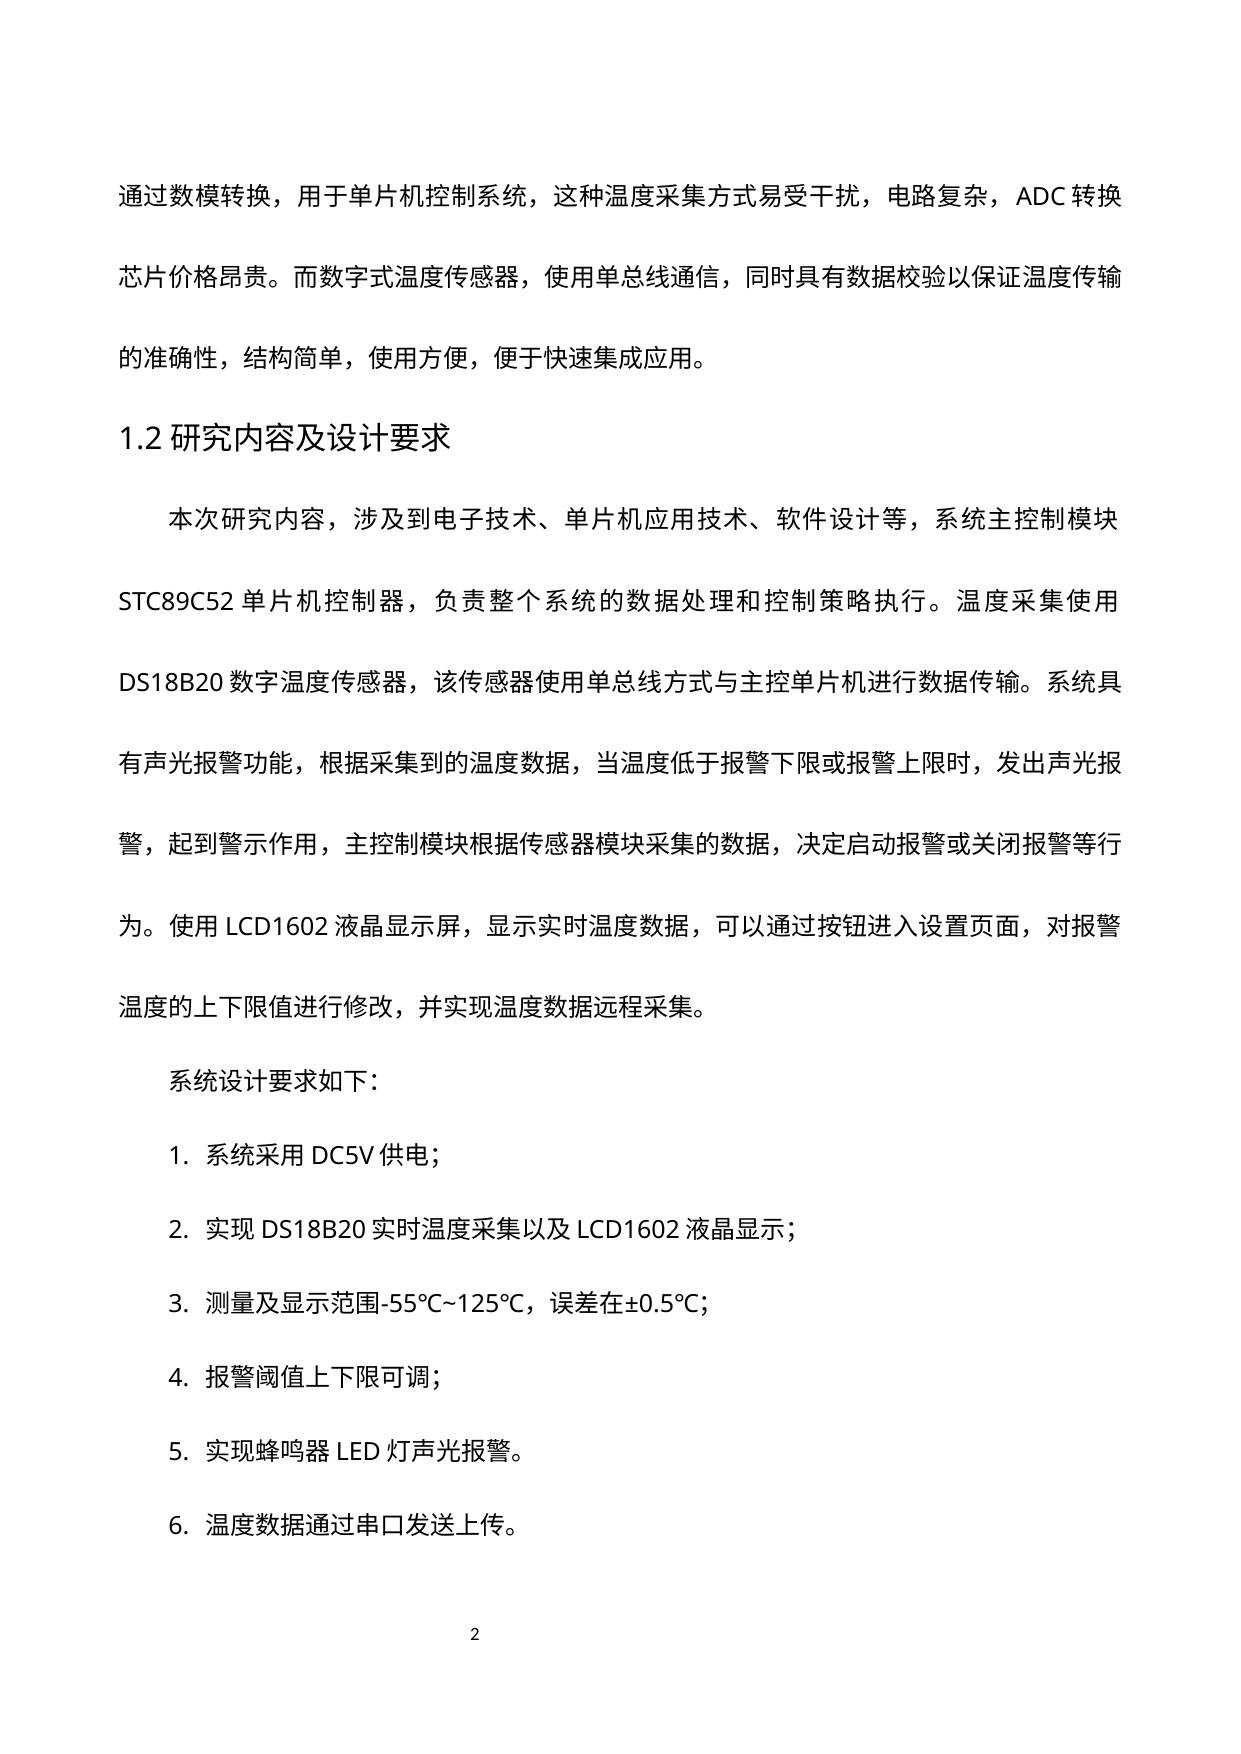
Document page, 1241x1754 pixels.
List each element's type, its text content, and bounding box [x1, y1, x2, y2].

subtitle 1.2 研究内容及设计要求 [118, 404, 1122, 469]
text 系统设计要求如下： [118, 1047, 1122, 1112]
list 测量及显示范围-55℃~125℃，误差在±0.5℃； [118, 1269, 1122, 1334]
list 实现蜂鸣器LED灯声光报警。 [118, 1417, 1122, 1482]
list 实现DS18B20实时温度采集以及LCD1602液晶显示； [118, 1195, 1122, 1260]
list 温度数据通过串口发送上传。 [118, 1491, 1122, 1556]
list 系统采用DC5V供电； [118, 1121, 1122, 1186]
list 报警阈值上下限可调； [118, 1343, 1122, 1408]
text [118, 162, 1122, 389]
text 本次研究内容，涉及到电子技术、单片机应用技术、软件设计等，系统主控制模块STC89C52单片机控制器，负责整个系统的数据处理和控制策略执行。温度采集使用DS18B20数字温度传感器，该传感器使用单总线方式与主控单片机进行数据传输。系统具有声光报警功能，根据采集到的温度数据，当温度低于报警下限或报警上限时，发出声光报警，起到警示作用，主控制模块根据传感器模块采集的数据，决定启动报警或关闭报警等行为。使用LCD1602液晶显示屏，显示实时温度数据，可以通过按钮进入设置页面，对报警温度的上下限值进行修改，并实现温度数据远程采集。 [118, 485, 1122, 1038]
